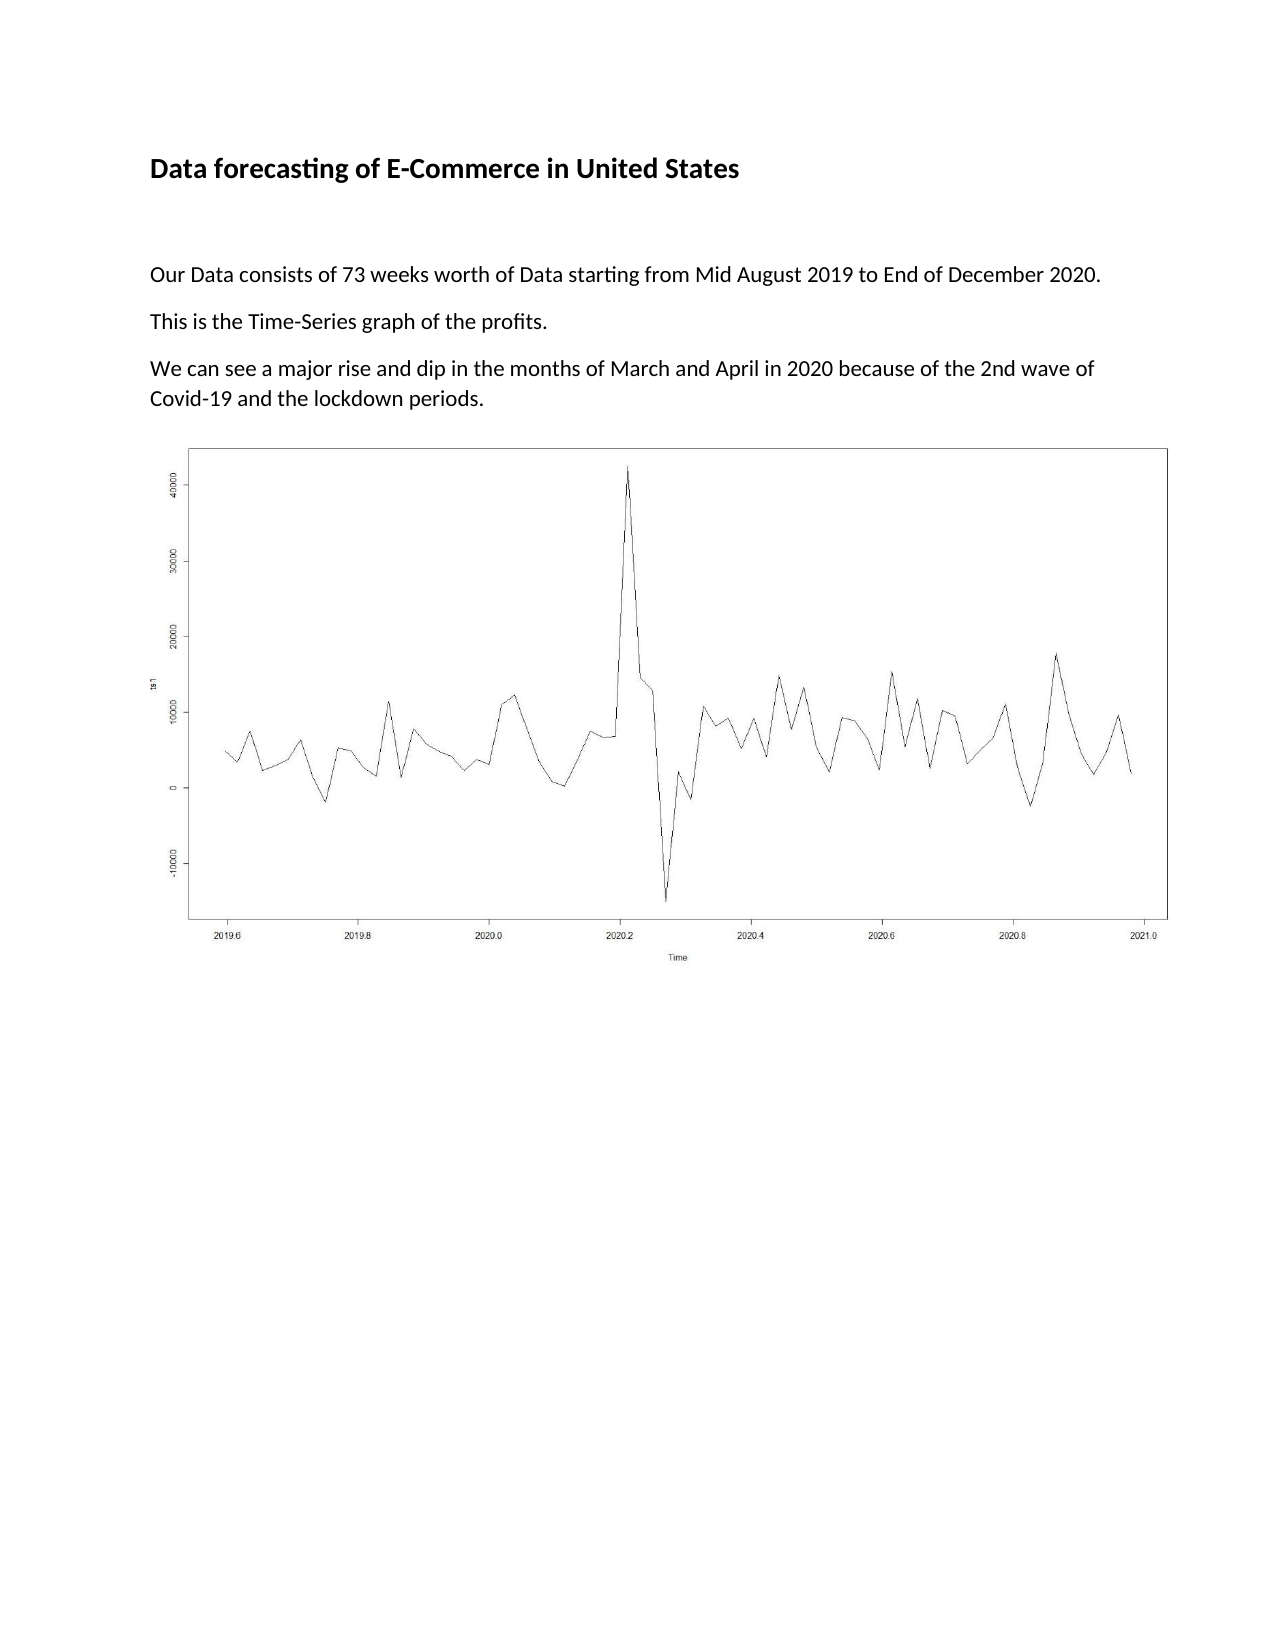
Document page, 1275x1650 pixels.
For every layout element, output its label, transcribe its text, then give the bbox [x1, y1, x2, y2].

text This is the Time-Series graph of the profits. [150, 307, 1125, 335]
text Data forecasting of E-Commerce in United States [150, 150, 1125, 186]
text Our Data consists of 73 weeks worth of Data starting from Mid August 2019 to End of December 2020. [150, 260, 1125, 288]
picture [150, 414, 1181, 967]
text We can see a major rise and dip in the months of March and April in 2020 because of the 2nd wave of Covid-19 and the lockdown periods. [150, 354, 1125, 414]
